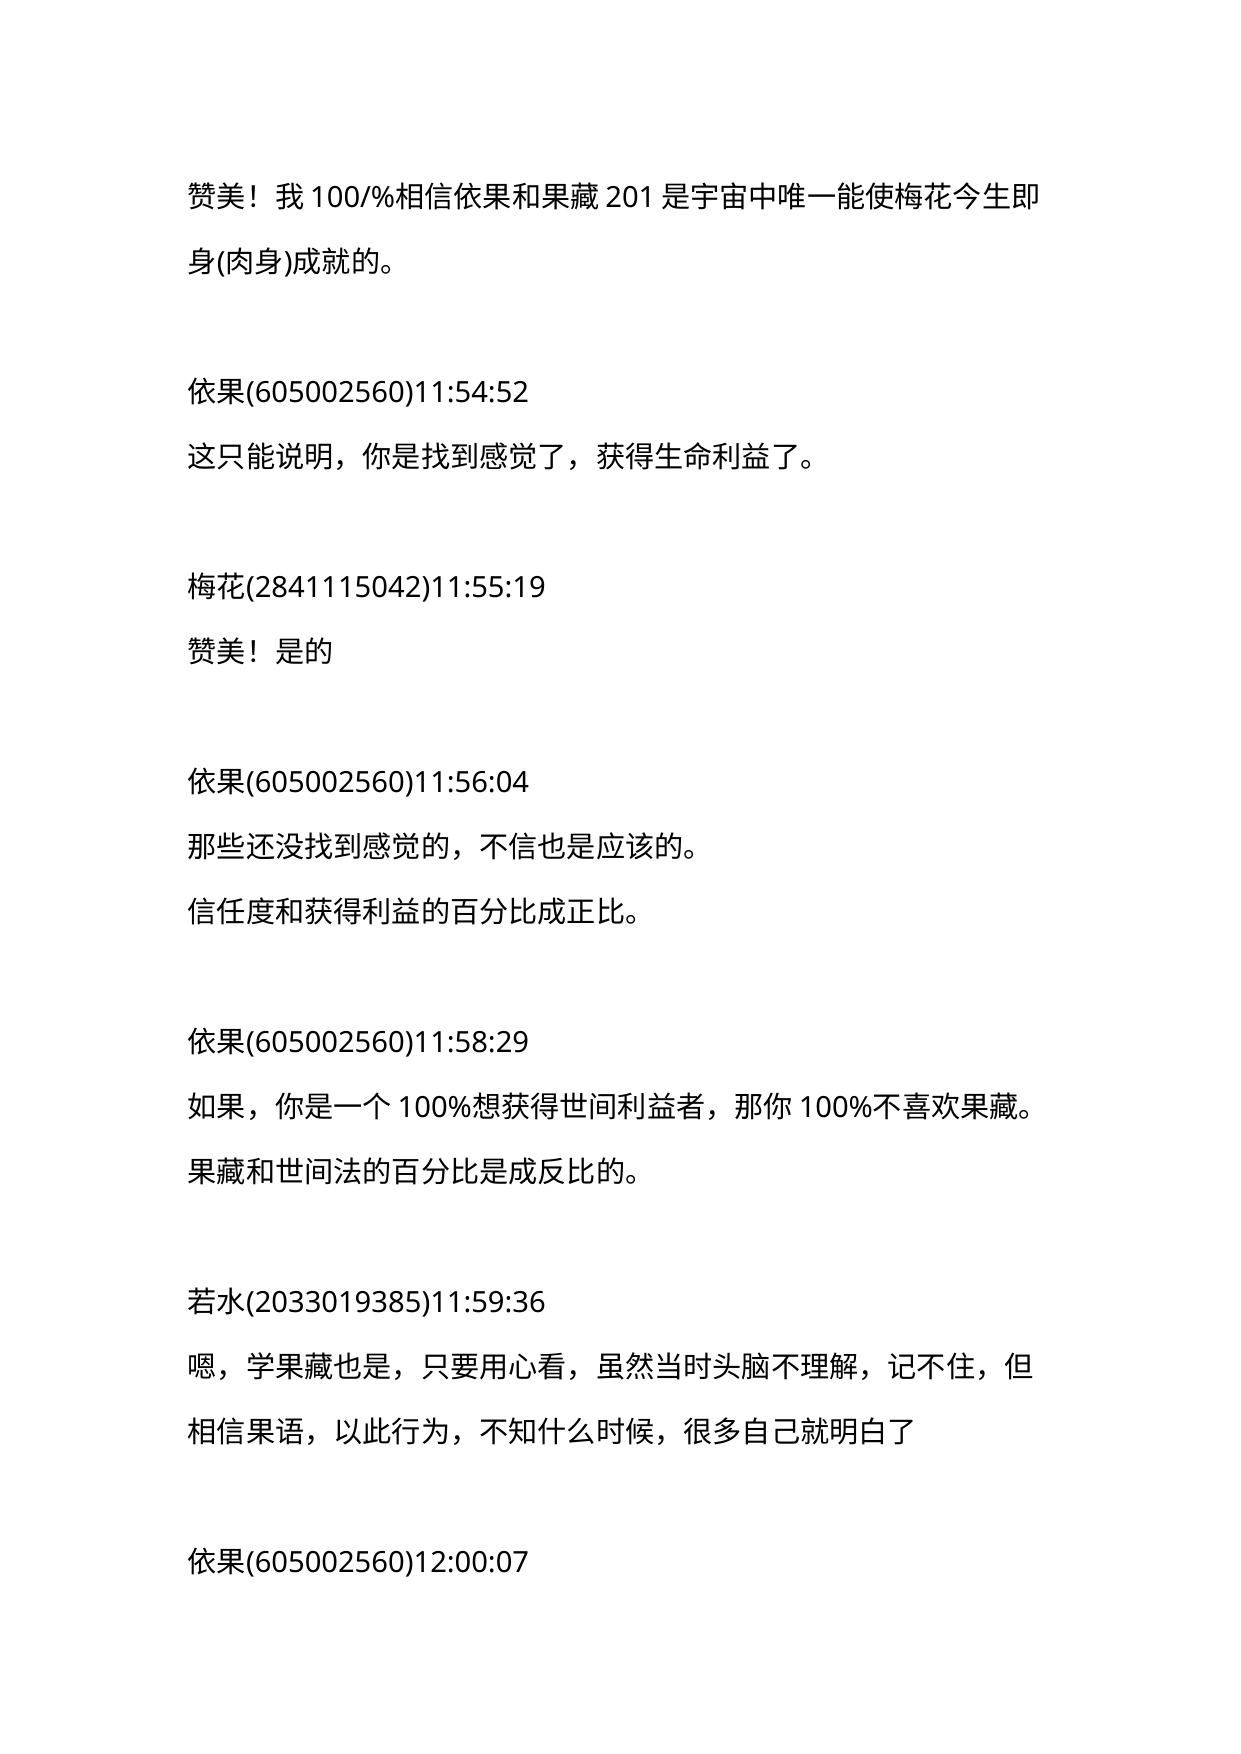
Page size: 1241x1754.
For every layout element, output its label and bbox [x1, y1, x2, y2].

text [187, 162, 1053, 1592]
